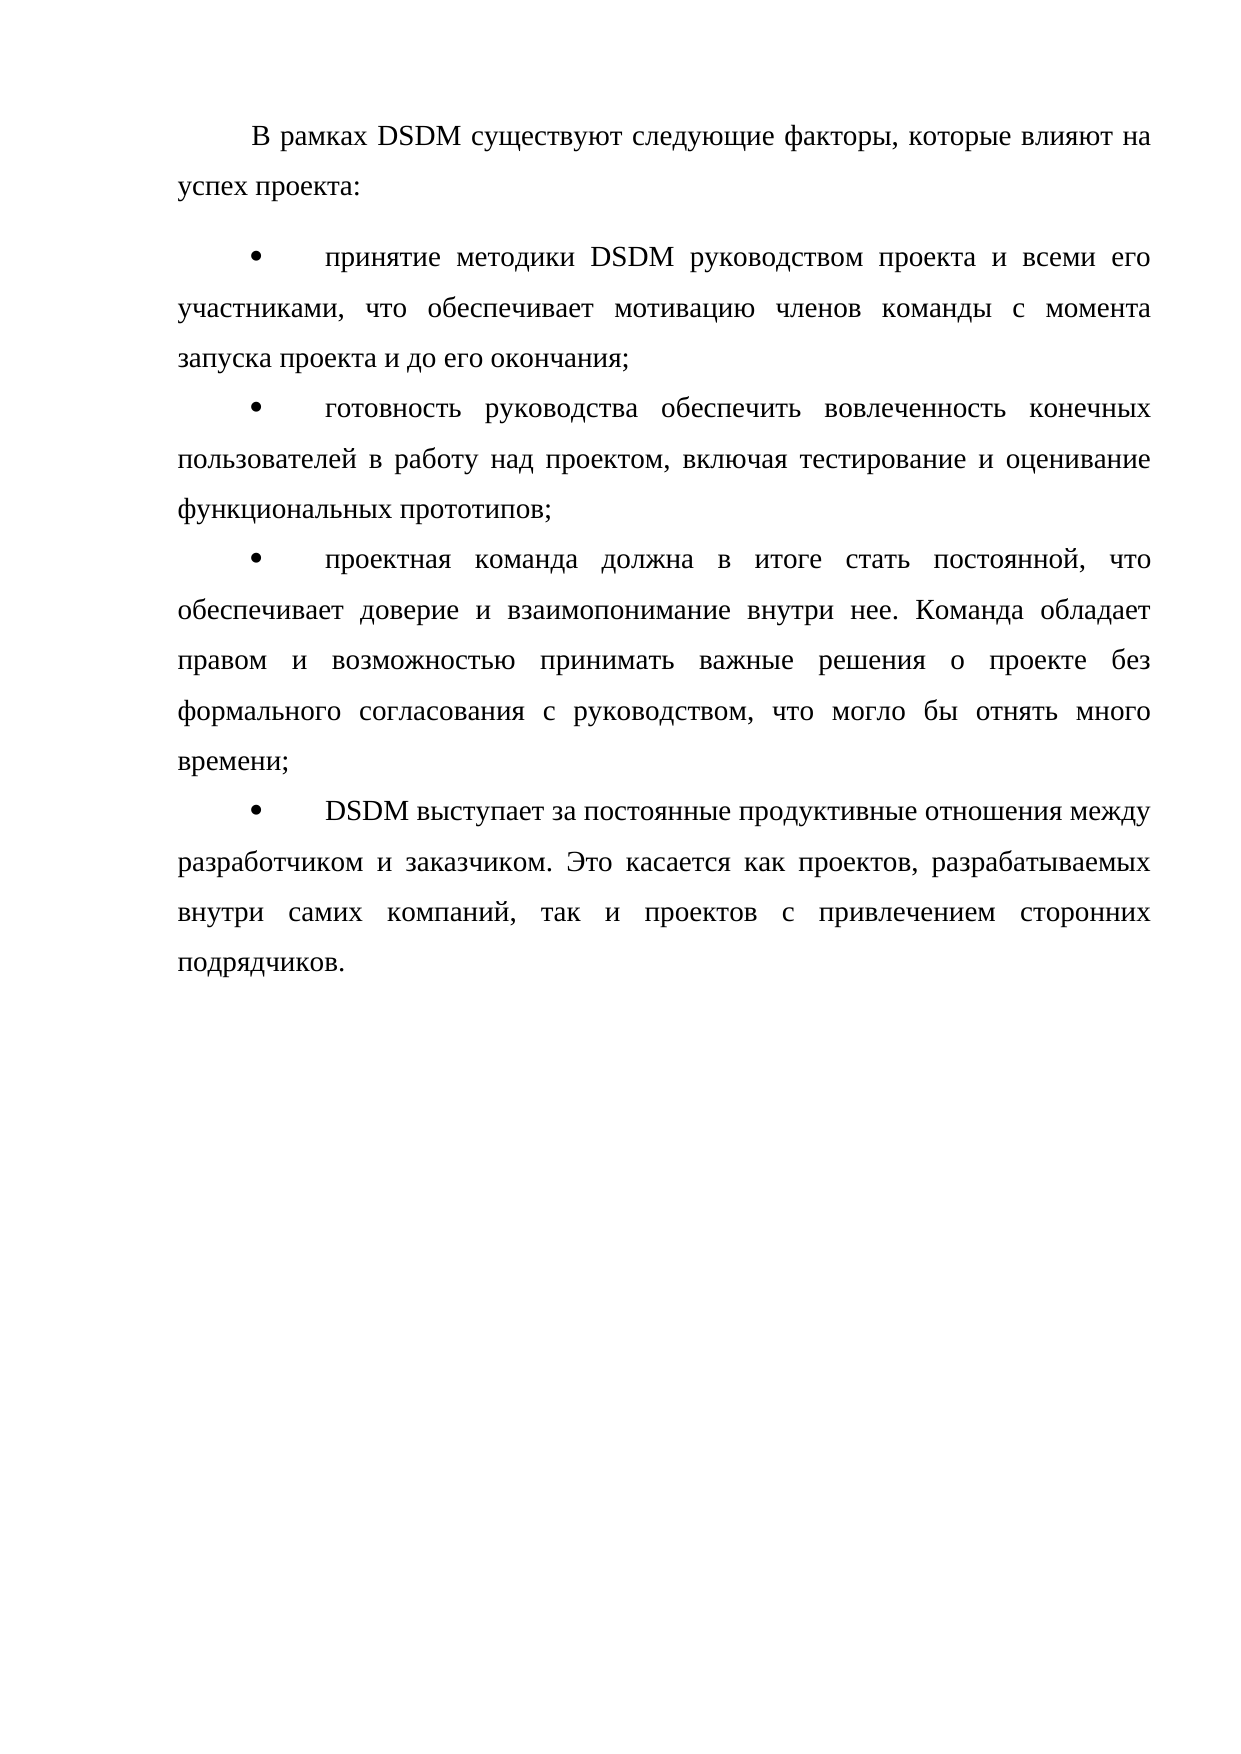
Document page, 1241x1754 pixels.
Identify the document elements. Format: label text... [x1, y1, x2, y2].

list проектная команда должна в итоге стать постоянной, что обеспечивает доверие и взаимопонимание внутри нее. Команда обладает правом и возможностью принимать важные решения о проекте без формального согласования с руководством, что могло бы отнять много времени; [177, 542, 1152, 777]
text В рамках DSDM существуют следующие факторы, которые влияют на успех проекта: [177, 118, 1152, 202]
list принятие методики DSDM руководством проекта и всеми его участниками, что обеспечивает мотивацию членов команды с момента запуска проекта и до его окончания; [177, 239, 1152, 374]
list DSDM выступает за постоянные продуктивные отношения между разработчиком и заказчиком. Это касается как проектов, разрабатываемых внутри самих компаний, так и проектов с привлечением сторонних подрядчиков. [177, 793, 1152, 978]
list готовность руководства обеспечить вовлеченность конечных пользователей в работу над проектом, включая тестирование и оценивание функциональных прототипов; [177, 391, 1152, 525]
